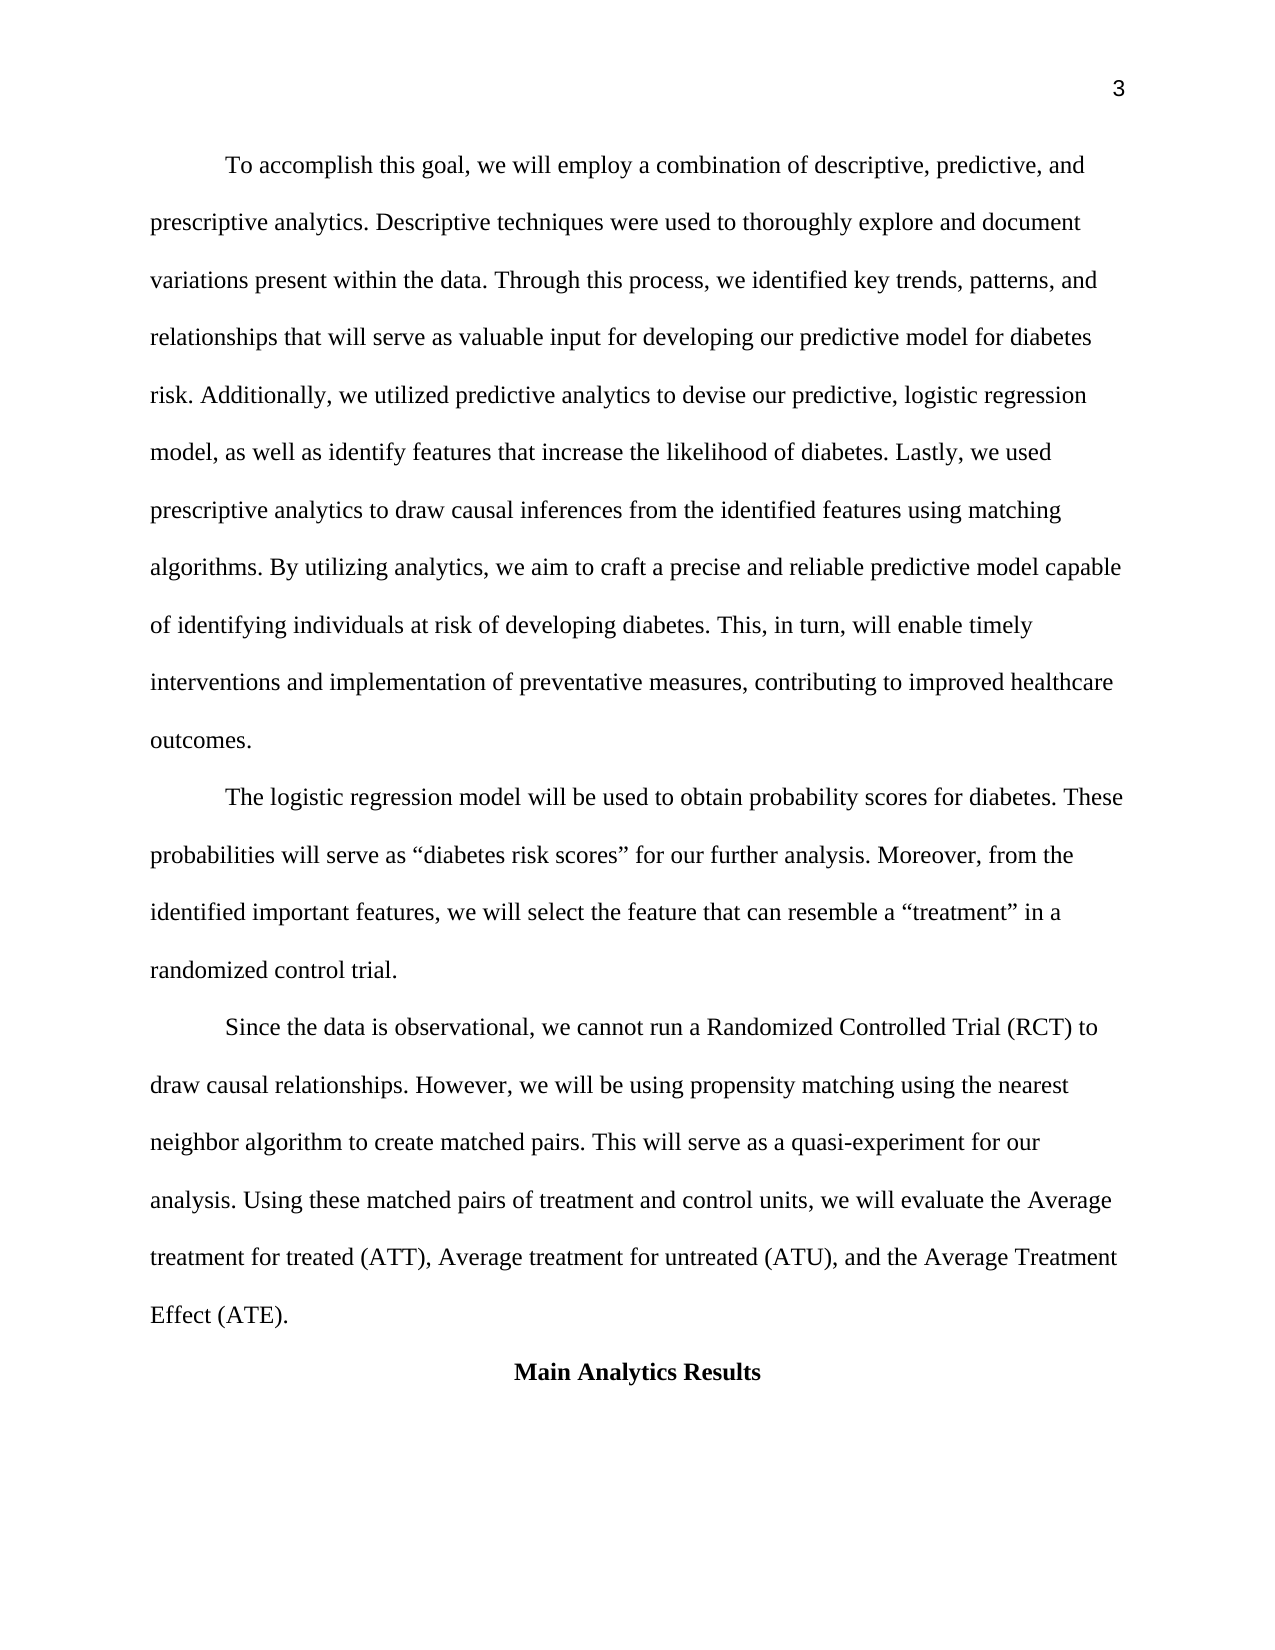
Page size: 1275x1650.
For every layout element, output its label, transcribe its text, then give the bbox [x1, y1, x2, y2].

text Since the data is observational, we cannot run a Randomized Controlled Trial (RCT) to draw causal relationships. However, we will be using propensity matching using the nearest neighbor algorithm to create matched pairs. This will serve as a quasi-experiment for our analysis. Using these matched pairs of treatment and control units, we will evaluate the Average treatment for treated (ATT), Average treatment for untreated (ATU), and the Average Treatment Effect (ATE). [150, 1012, 1125, 1329]
text Main Analytics Results [150, 1357, 1125, 1386]
text To accomplish this goal, we will employ a combination of descriptive, predictive, and prescriptive analytics. Descriptive techniques were used to thoroughly explore and document variations present within the data. Through this process, we identified key trends, patterns, and relationships that will serve as valuable input for developing our predictive model for diabetes risk. Additionally, we utilized predictive analytics to devise our predictive, logistic regression model, as well as identify features that increase the likelihood of diabetes. Lastly, we used prescriptive analytics to draw causal inferences from the identified features using matching algorithms. By utilizing analytics, we aim to craft a precise and reliable predictive model capable of identifying individuals at risk of developing diabetes. This, in turn, will enable timely interventions and implementation of preventative measures, contributing to improved healthcare outcomes. [150, 150, 1125, 754]
text The logistic regression model will be used to obtain probability scores for diabetes. These probabilities will serve as “diabetes risk scores” for our further analysis. Moreover, from the identified important features, we will select the feature that can resemble a “treatment” in a randomized control trial. [150, 782, 1125, 984]
